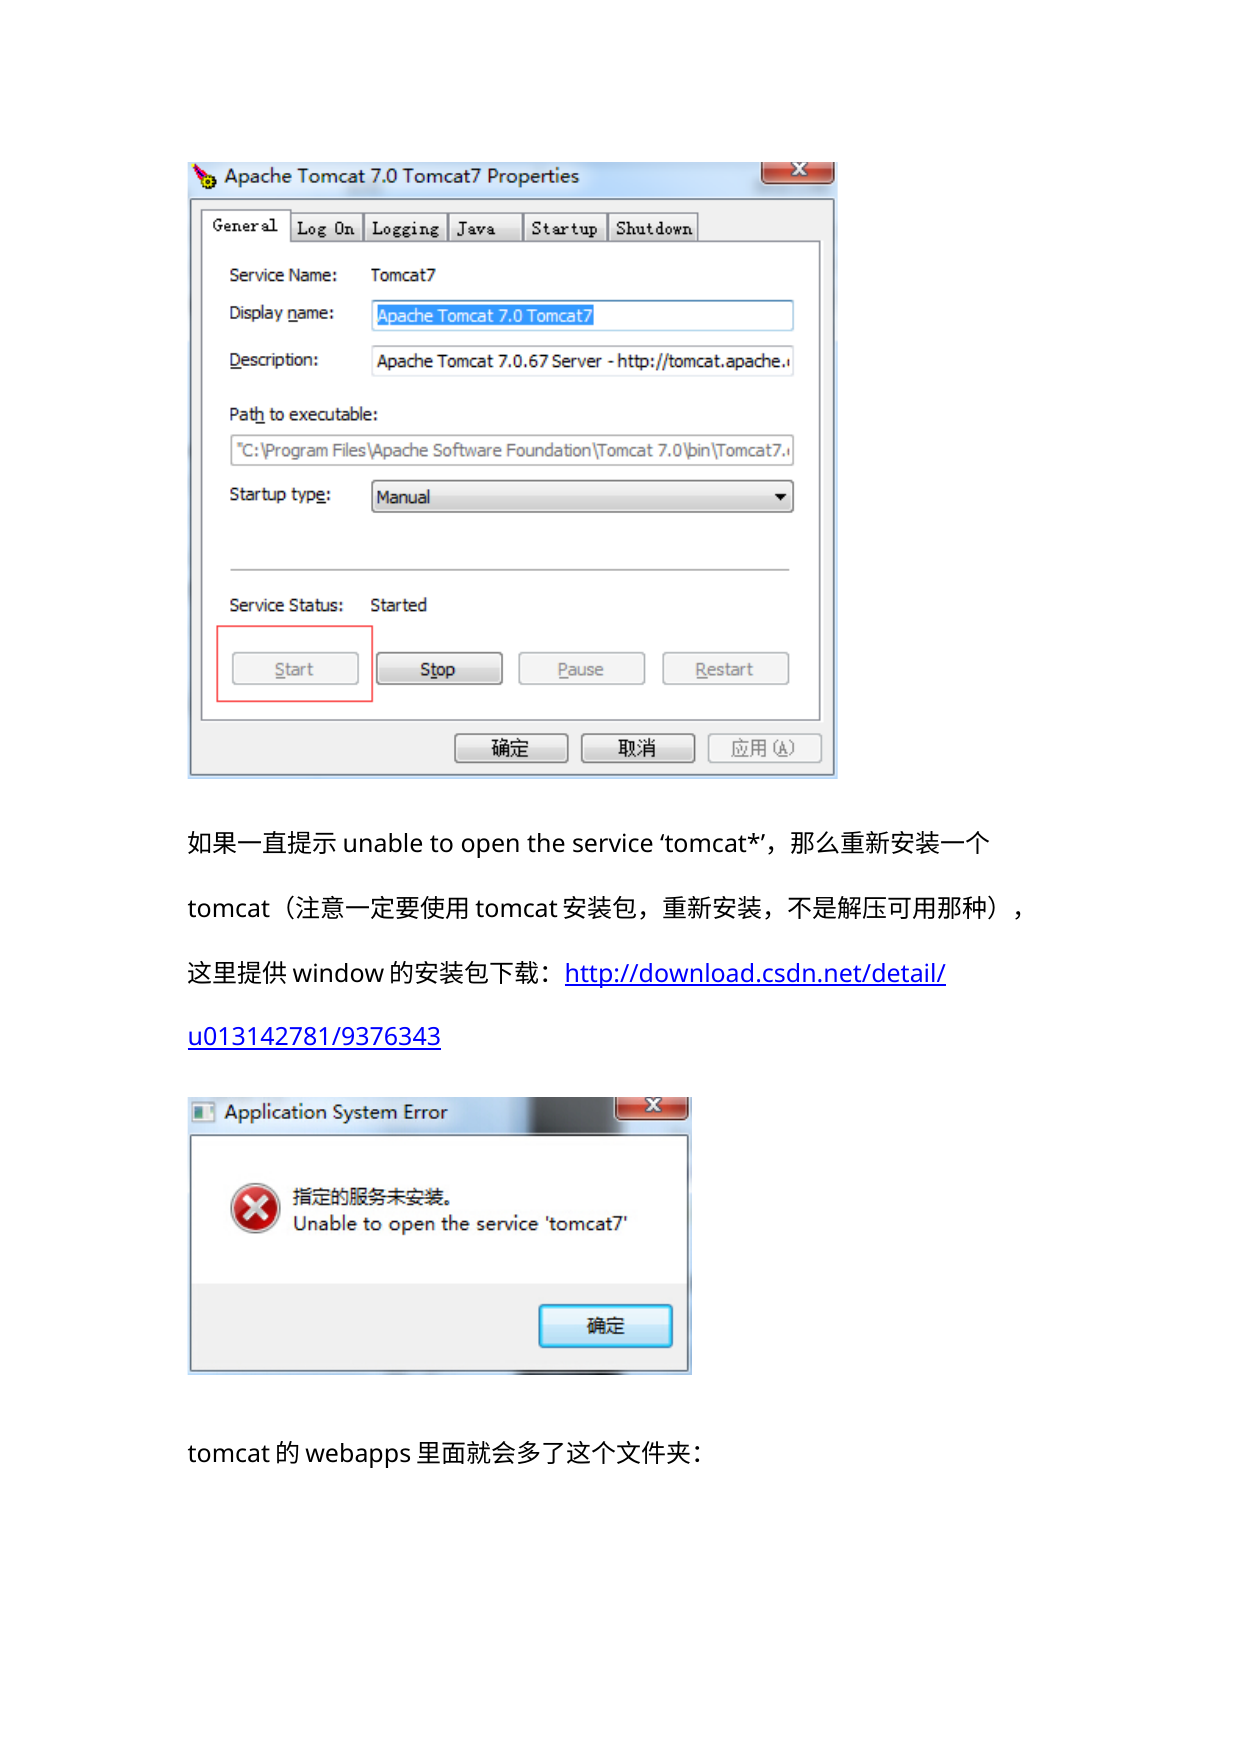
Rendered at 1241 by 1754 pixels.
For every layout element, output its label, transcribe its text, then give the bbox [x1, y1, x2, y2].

text tomcat的webapps里面就会多了这个文件夹： [187, 1419, 1053, 1484]
text 如果一直提示unable to open the service ‘tomcat*’，那么重新安装一个tomcat（注意一定要使用tomcat安装包，重新安装，不是解压可用那种），这里提供window的安装包下载：http://download.csdn.net/detail/u013142781/9376343 [187, 809, 1053, 1069]
picture [187, 162, 838, 779]
picture [187, 1097, 692, 1375]
